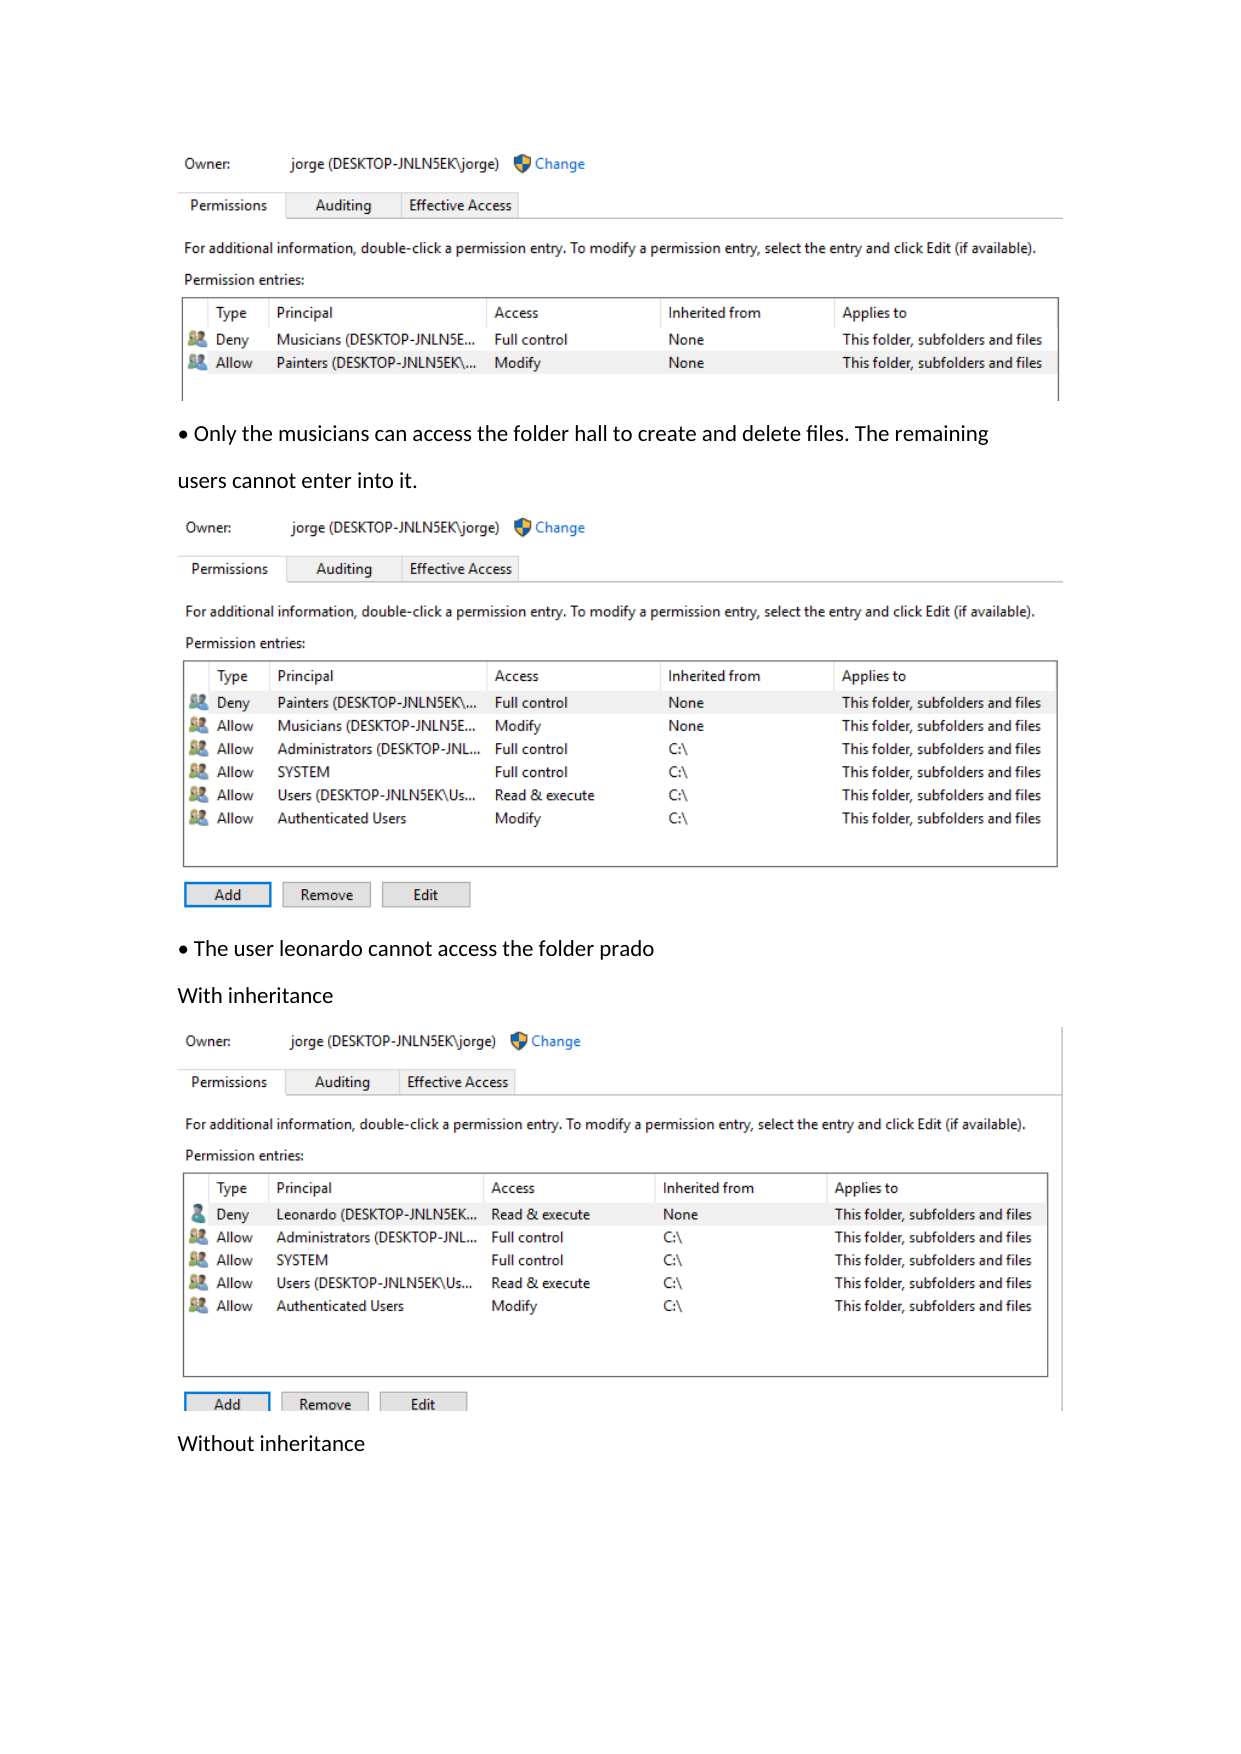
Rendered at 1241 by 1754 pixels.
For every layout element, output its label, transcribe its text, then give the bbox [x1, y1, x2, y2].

text • Only the musicians can access the folder hall to create and delete files. The remaining [177, 419, 1063, 447]
text Without inheritance [177, 1429, 1063, 1457]
picture [177, 1027, 1063, 1411]
text • The user leonardo cannot access the folder prado [177, 934, 1063, 962]
text users cannot enter into it. [177, 466, 1063, 494]
text With inheritance [177, 981, 1063, 1009]
picture [177, 512, 1063, 916]
picture [177, 147, 1063, 401]
